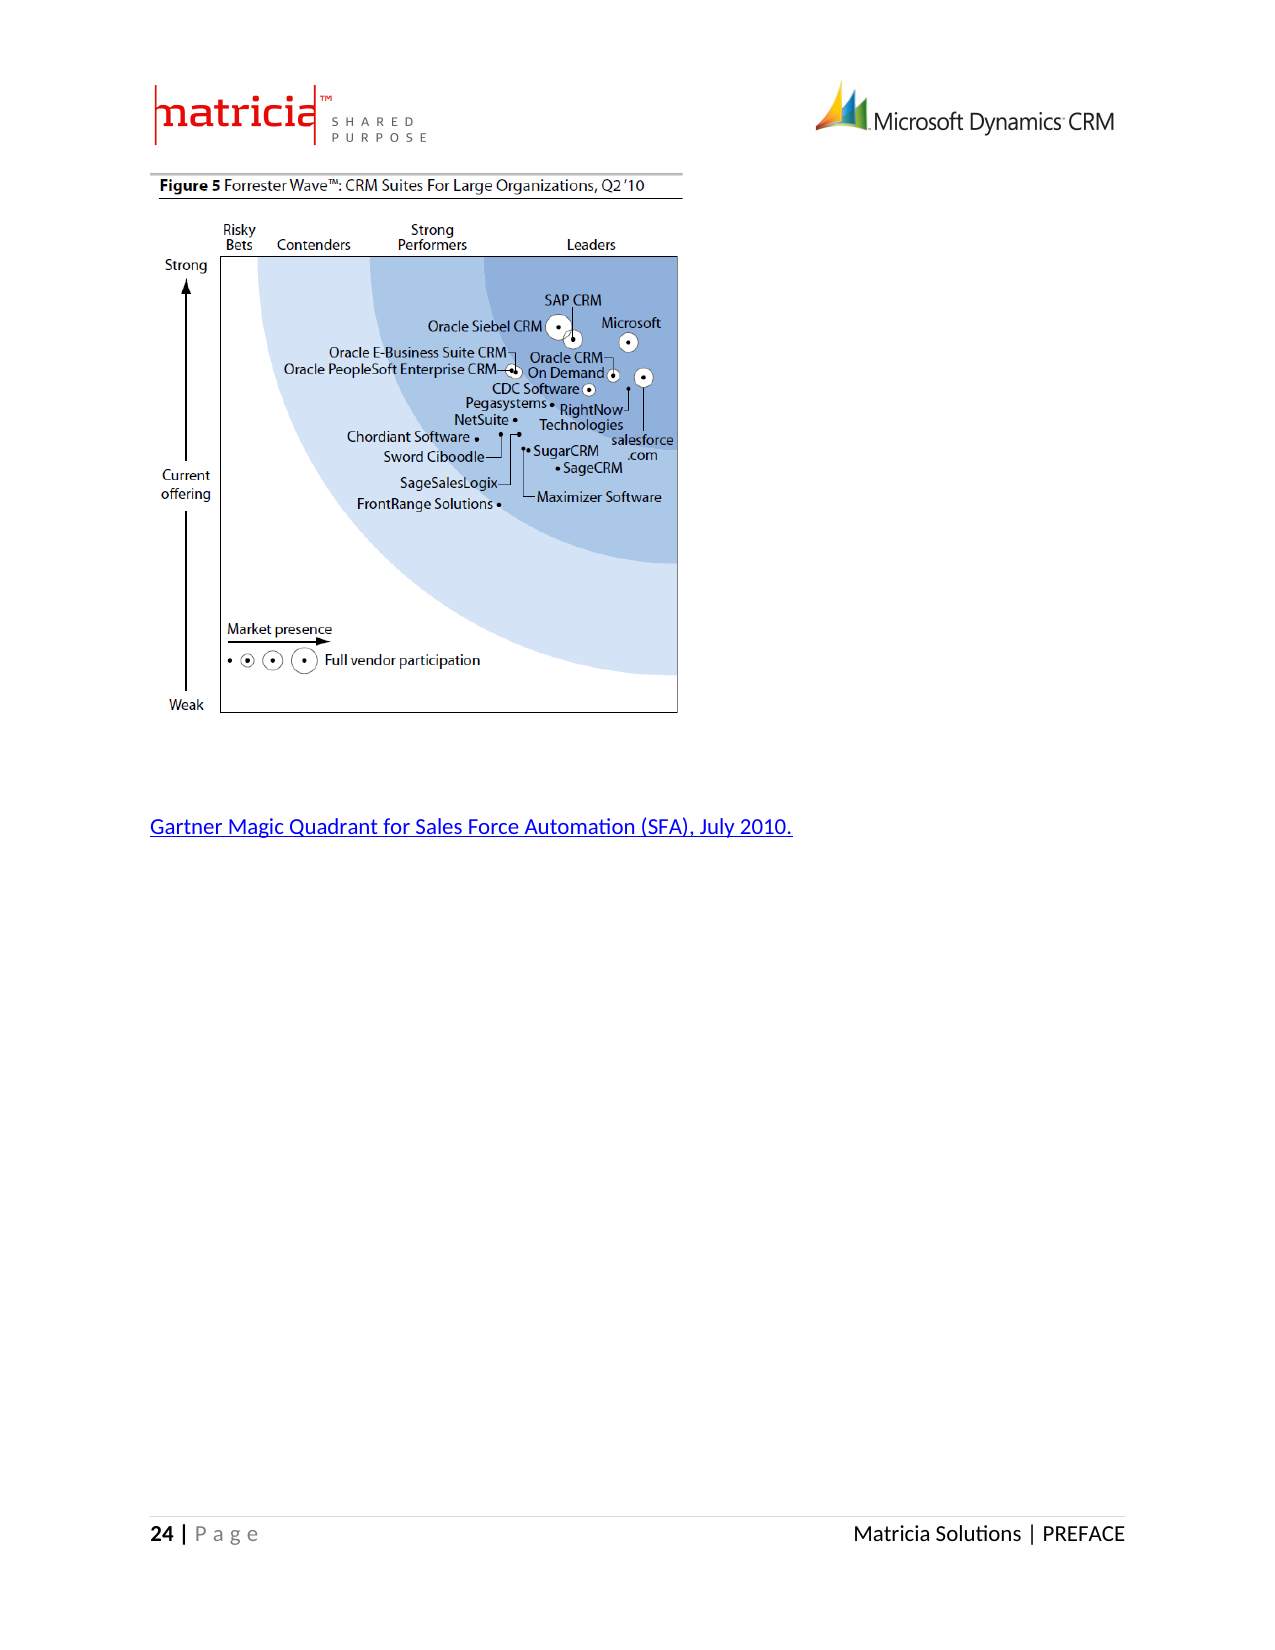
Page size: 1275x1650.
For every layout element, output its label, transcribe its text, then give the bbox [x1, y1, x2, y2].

picture [806, 75, 1125, 146]
picture [150, 173, 683, 717]
text Gartner Magic Quadrant for Sales Force Automation (SFA), July 2010. [150, 812, 1125, 840]
picture [150, 84, 438, 146]
